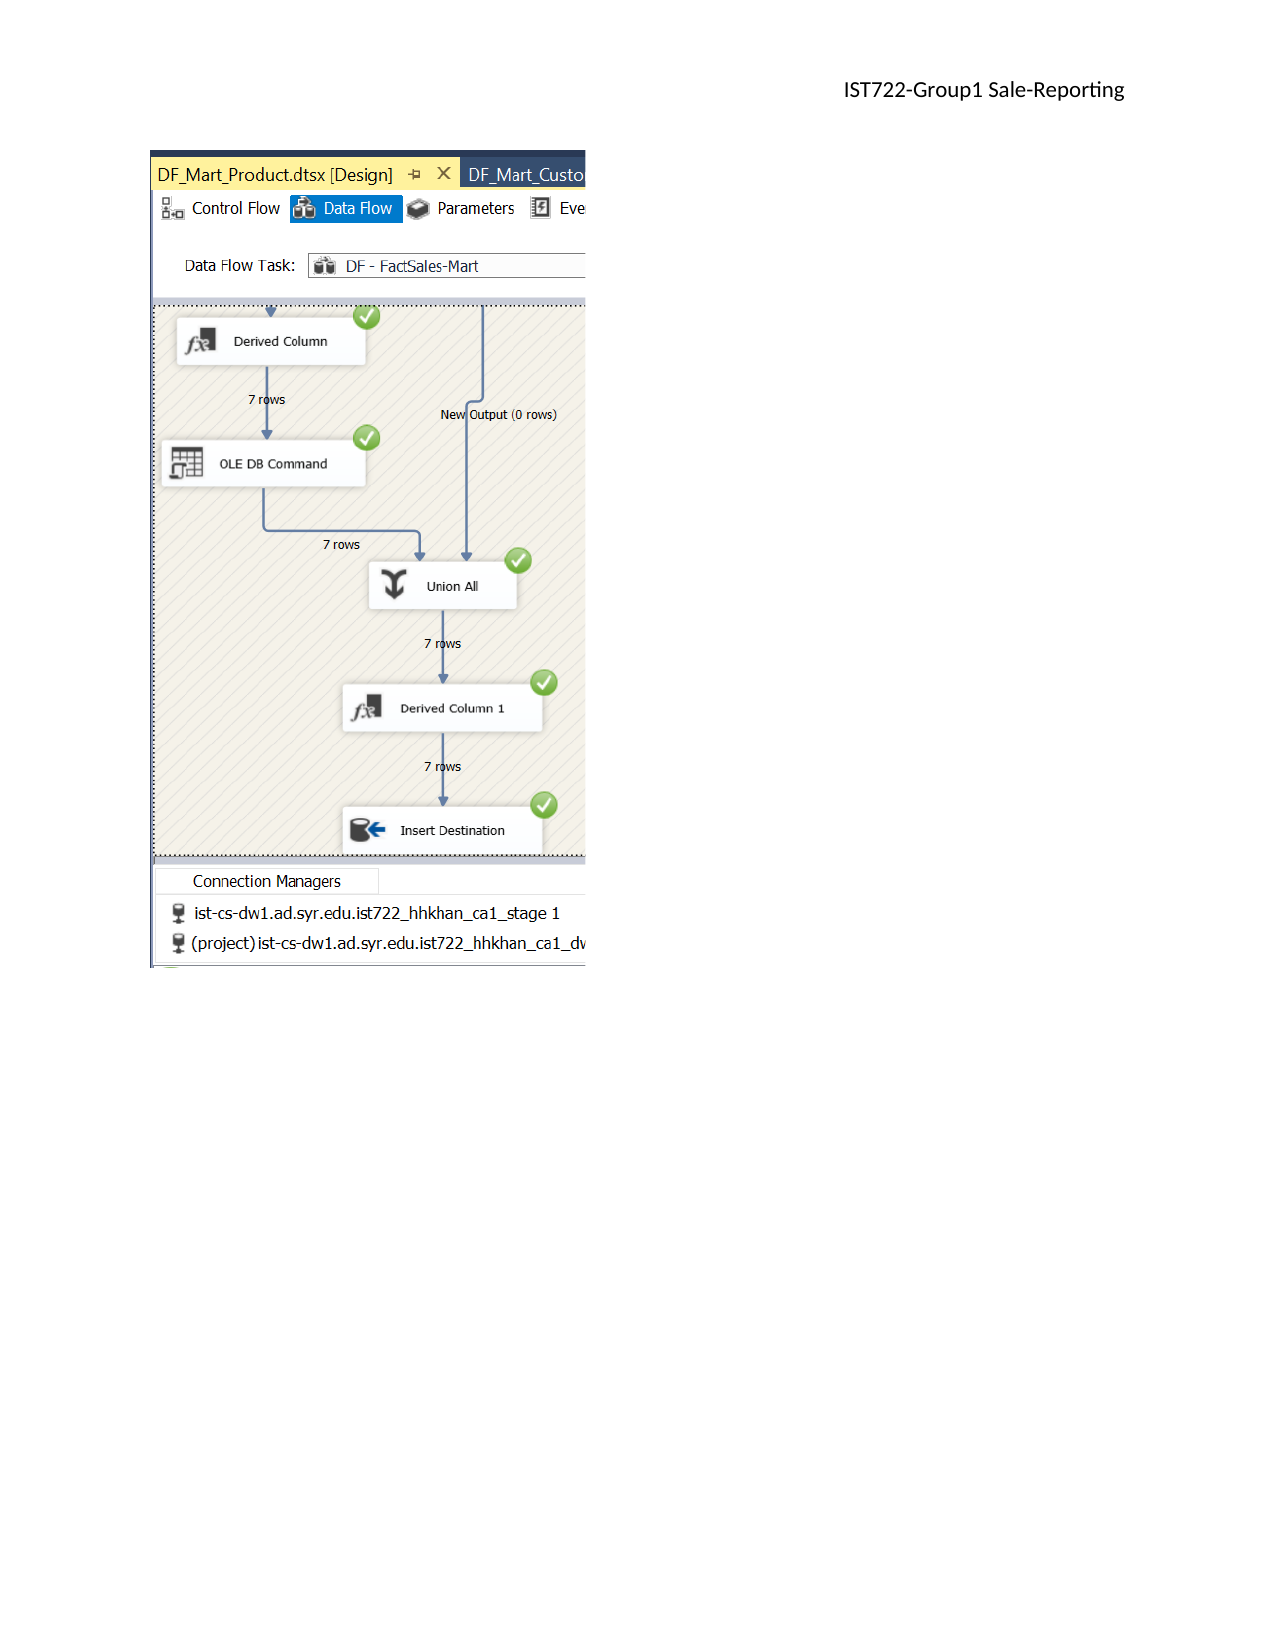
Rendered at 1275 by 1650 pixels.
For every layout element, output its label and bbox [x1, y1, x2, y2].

picture [150, 150, 586, 968]
